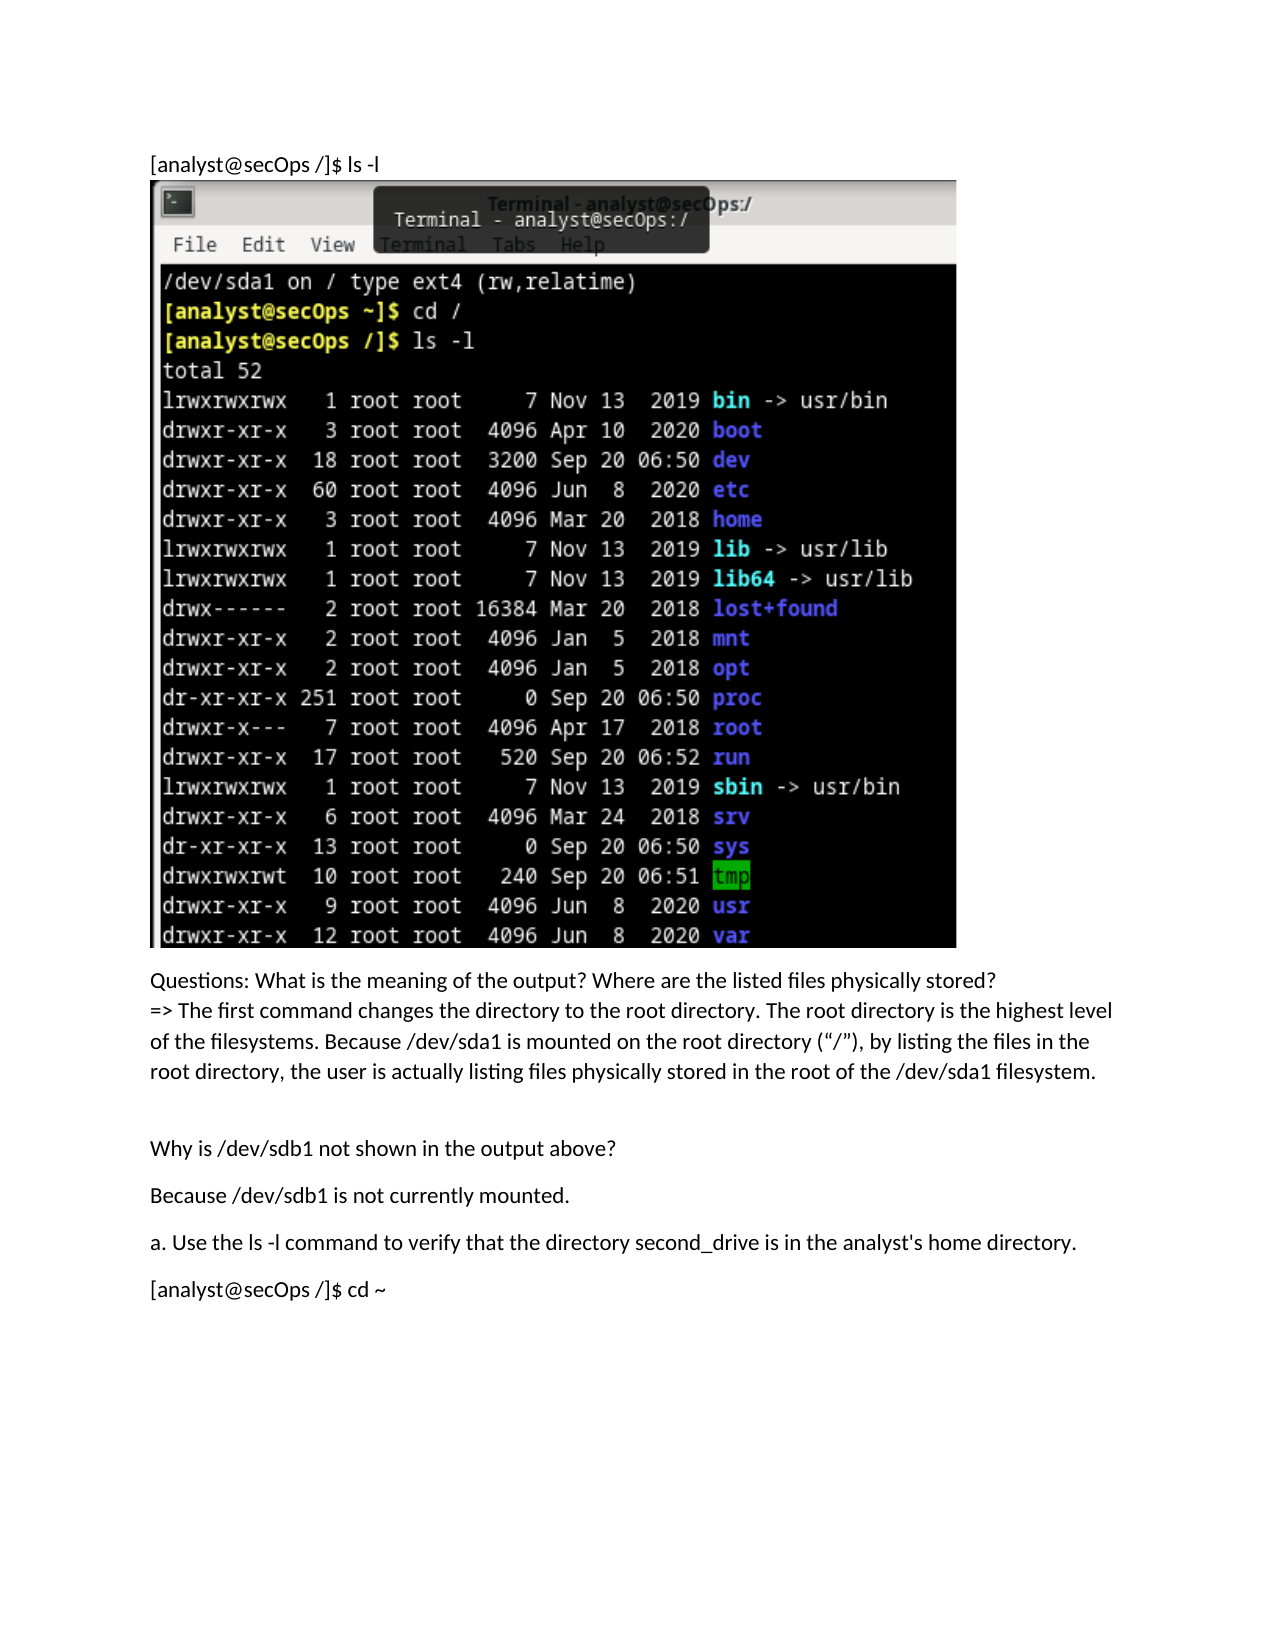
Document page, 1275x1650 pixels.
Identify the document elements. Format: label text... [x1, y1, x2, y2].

picture [150, 180, 957, 948]
text Because /dev/sdb1 is not currently mounted. [150, 1181, 1125, 1209]
text a. Use the ls -l command to verify that the directory second_drive is in the analyst's home directory. [150, 1228, 1125, 1256]
text [analyst@secOps /]$ cd ~ [150, 1275, 1125, 1303]
text Why is /dev/sdb1 not shown in the output above? [150, 1104, 1125, 1162]
text Questions: What is the meaning of the output? Where are the listed files physically stored? => The first command changes the directory to the root directory. The root directory is the highest level of the filesystems. Because /dev/sda1 is mounted on the root directory (“/”), by listing the files in the root directory, the user is actually listing files physically stored in the root of the /dev/sda1 filesystem. [150, 966, 1125, 1085]
